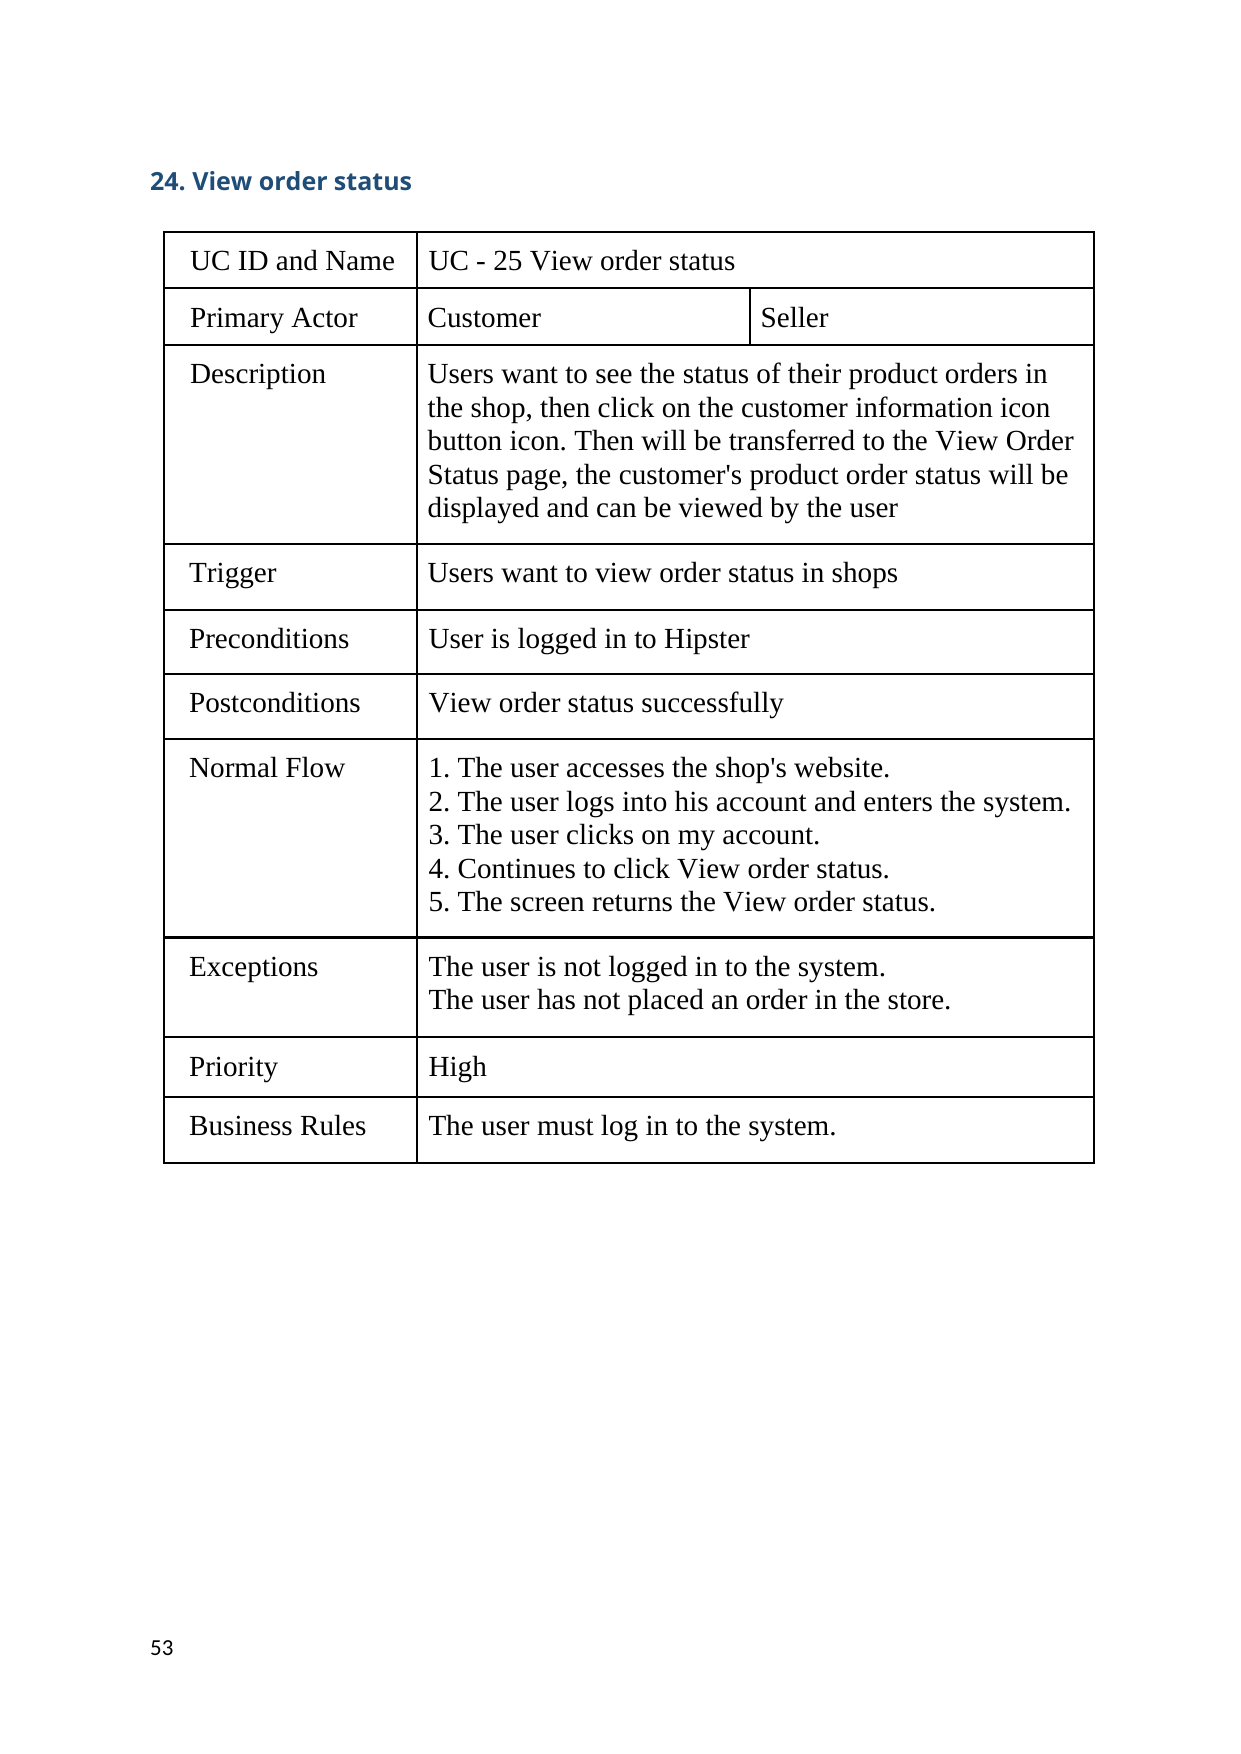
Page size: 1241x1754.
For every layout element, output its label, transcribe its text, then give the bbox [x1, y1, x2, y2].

table_cell Primary Actor [165, 289, 416, 344]
table_cell View order status successfully [418, 675, 1093, 738]
table_cell Normal Flow [165, 740, 416, 936]
table_cell Business Rules [165, 1098, 416, 1162]
table_cell User is logged in to Hipster [418, 611, 1093, 673]
table_cell Users want to see the status of their product orders in the shop, then click on the customer information icon button icon. Then will be transferred to the View Order Status page, the customer's product order status will be displayed and can be viewed by the user [418, 346, 1093, 543]
table_cell Preconditions [165, 611, 416, 673]
table_cell Postconditions [165, 675, 416, 738]
table_cell Description [165, 346, 416, 543]
table_cell The user must log in to the system. [418, 1098, 1093, 1162]
table_cell Users want to view order status in shops [418, 545, 1093, 609]
table_header UC - 25 View order status [418, 233, 1093, 287]
table_cell Priority [165, 1038, 416, 1096]
table_cell High [418, 1038, 1093, 1096]
table_cell Seller [751, 289, 1093, 344]
subtitle 24. View order status [150, 163, 1093, 197]
table_header UC ID and Name [165, 233, 416, 287]
table_cell Trigger [165, 545, 416, 609]
table_cell Customer [418, 289, 749, 344]
table_cell The user is not logged in to the system. The user has not placed an order in the store. [418, 939, 1093, 1036]
table_cell Exceptions [165, 939, 416, 1036]
table_cell 1. The user accesses the shop's website. 2. The user logs into his account and enters the system. 3. The user clicks on my account. 4. Continues to click View order status. 5. The screen returns the View order status. [418, 740, 1093, 936]
